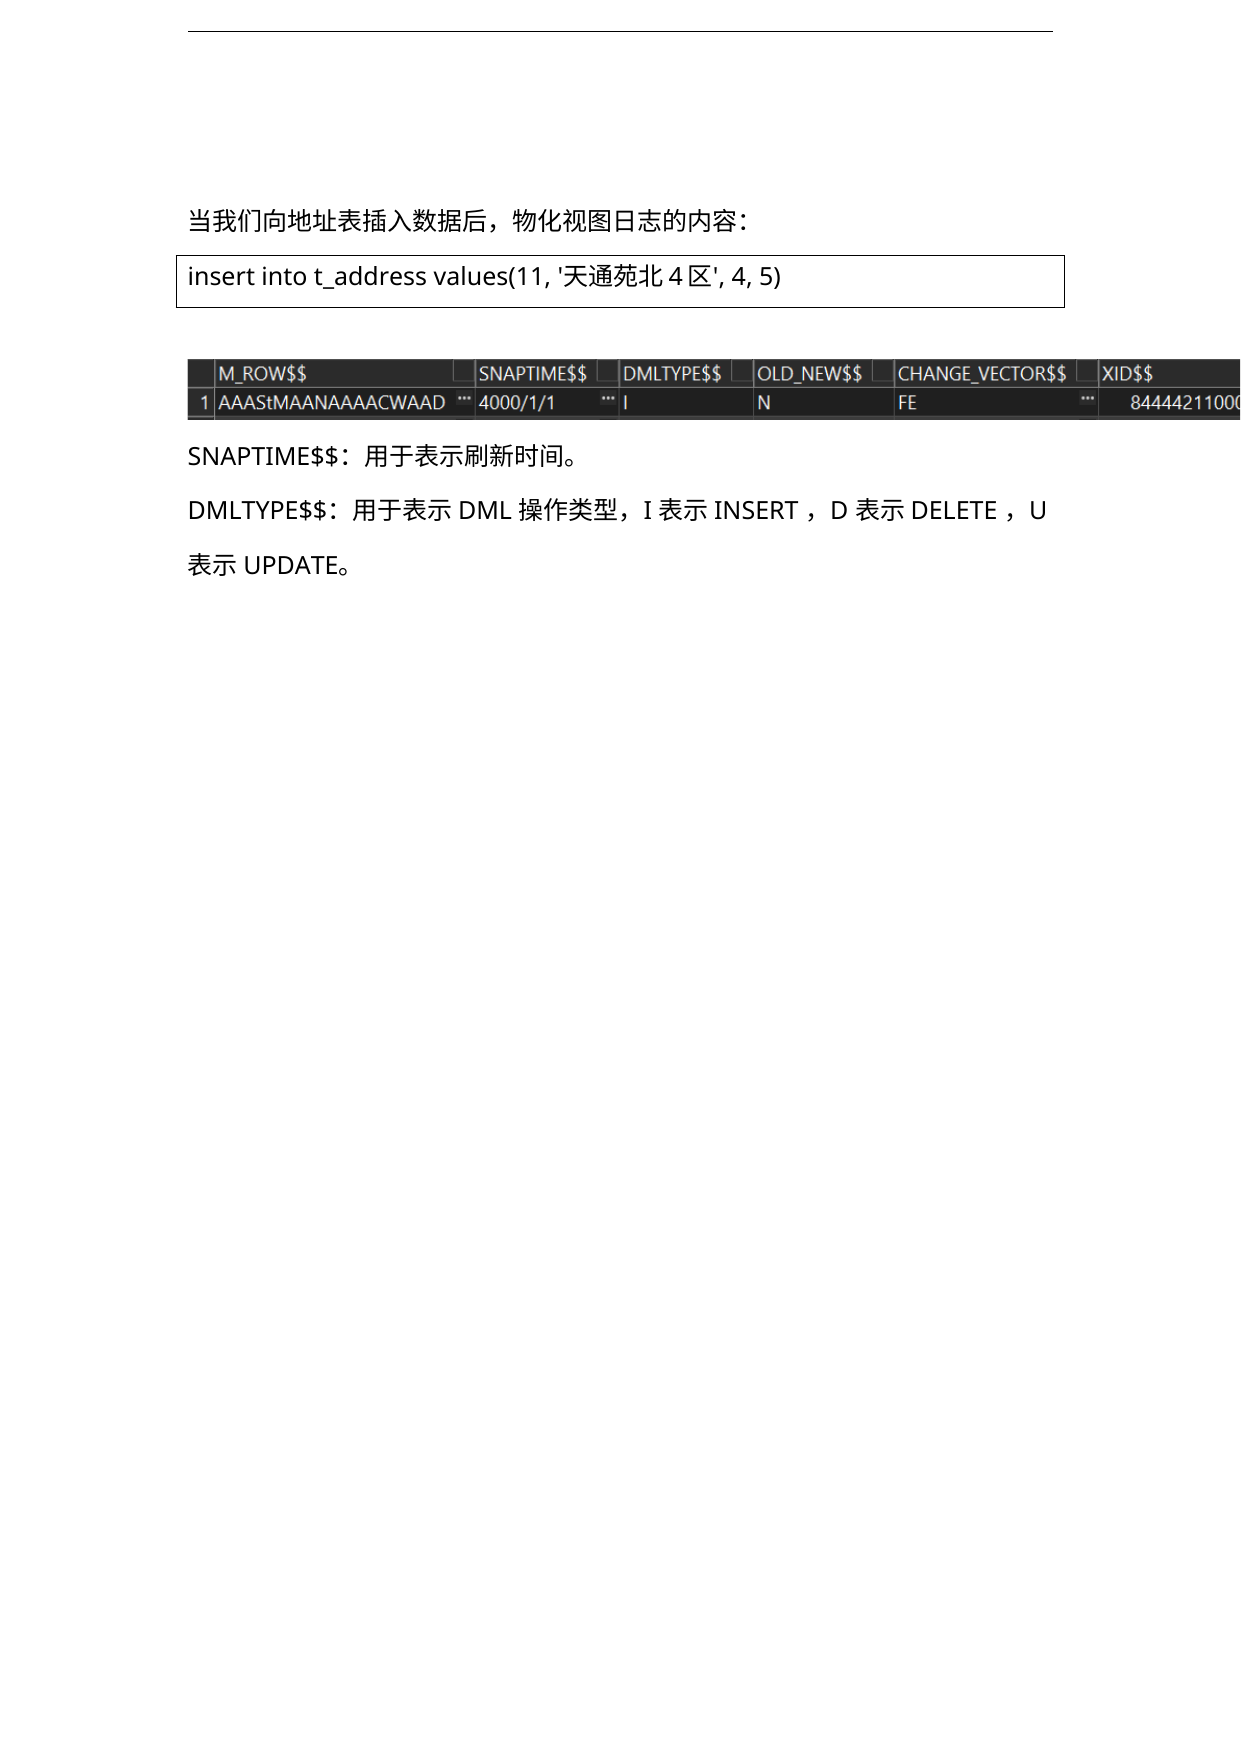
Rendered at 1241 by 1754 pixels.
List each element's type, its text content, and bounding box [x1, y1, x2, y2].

table_header insert into t_address values(11, '天通苑北4区', 4, 5) [177, 256, 1064, 307]
text DMLTYPE$$：用于表示 DML 操作类型，I 表示 INSERT ，D 表示 DELETE ，U 表示 UPDATE。 [187, 491, 1053, 581]
text SNAPTIME$$：用于表示刷新时间。 [187, 436, 1053, 473]
text 当我们向地址表插入数据后，物化视图日志的内容： [187, 201, 1053, 237]
picture [187, 359, 1241, 420]
